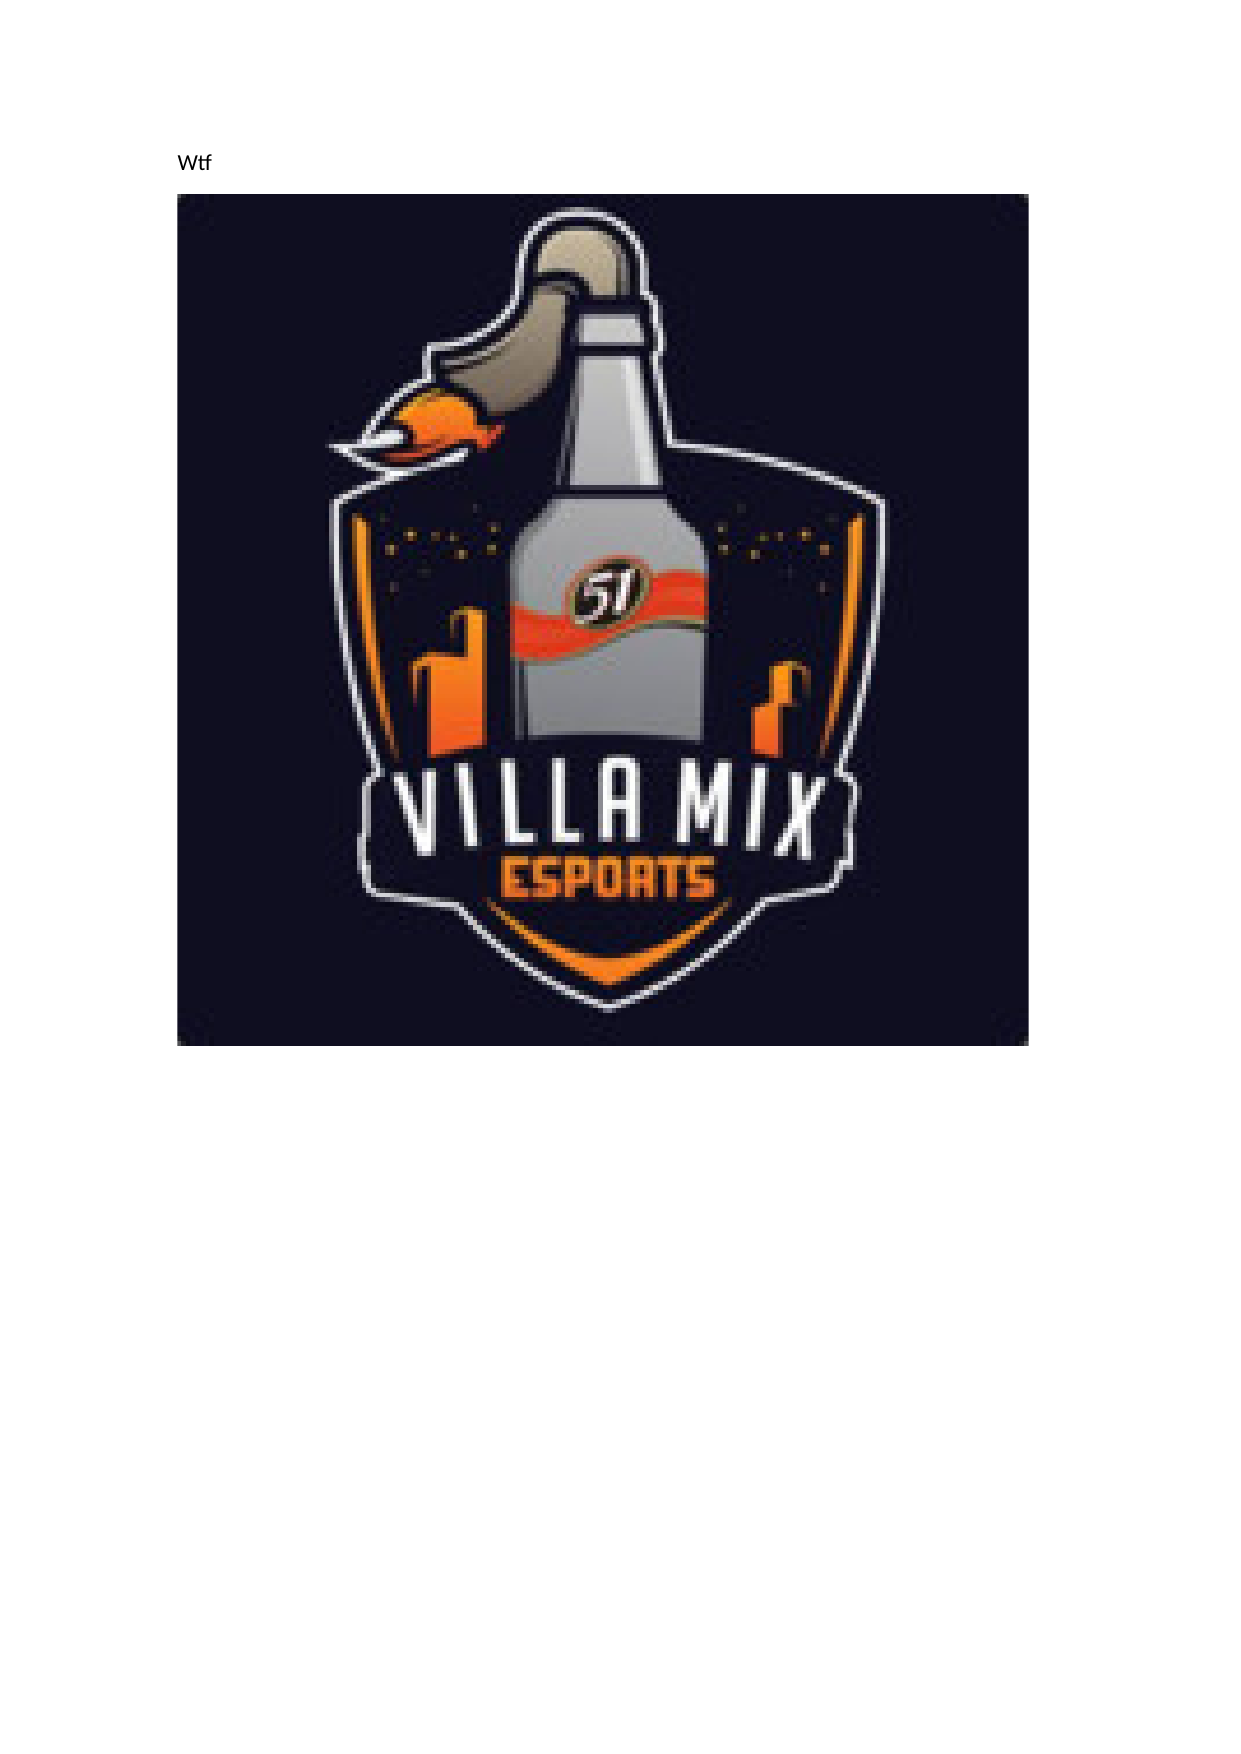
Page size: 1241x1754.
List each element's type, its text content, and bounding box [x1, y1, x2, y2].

picture [177, 194, 1029, 1046]
text Wtf [177, 148, 1063, 176]
